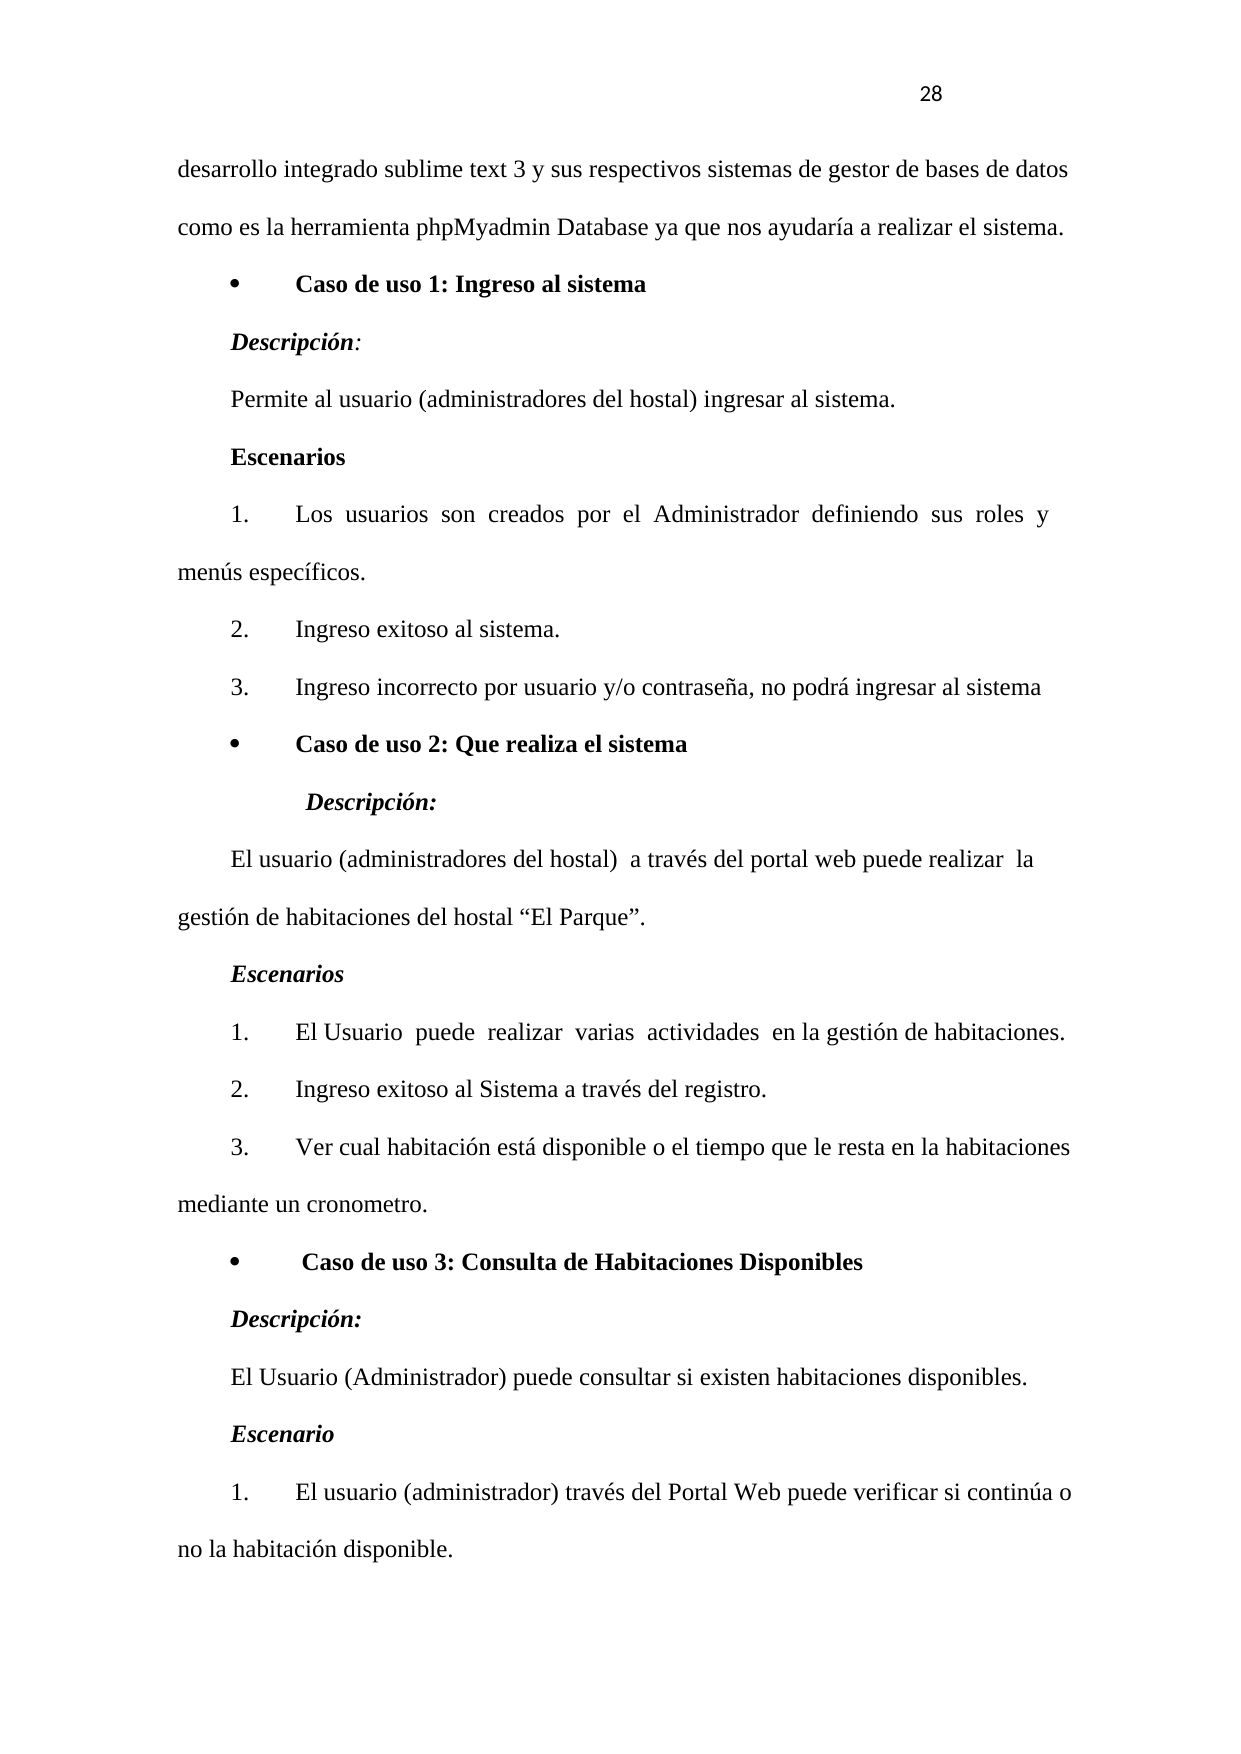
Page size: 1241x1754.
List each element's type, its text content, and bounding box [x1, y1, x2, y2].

text Permite al usuario (administradores del hostal) ingresar al sistema. [177, 384, 1092, 413]
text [177, 154, 1092, 241]
list Ver cual habitación está disponible o el tiempo que le resta en la habitaciones mediante un cronometro. [177, 1132, 1092, 1218]
list Ingreso exitoso al sistema. [177, 614, 1092, 643]
list Escenarios [177, 959, 1092, 988]
list Caso de uso 1: Ingreso al sistema [177, 269, 1092, 298]
list Escenario [177, 1419, 1092, 1448]
list El usuario (administradores del hostal) a través del portal web puede realizar la gestión de habitaciones del hostal “El Parque”. [177, 844, 1092, 931]
list Ingreso exitoso al Sistema a través del registro. [177, 1074, 1092, 1103]
list Caso de uso 2: Que realiza el sistema [177, 729, 1092, 758]
subtitle Descripción: [177, 327, 1092, 356]
list Descripción: [177, 1304, 1092, 1333]
list Caso de uso 3: Consulta de Habitaciones Disponibles [177, 1247, 1092, 1276]
list El Usuario puede realizar varias actividades en la gestión de habitaciones. [177, 1017, 1092, 1046]
list Los usuarios son creados por el Administrador definiendo sus roles y menús específicos. [177, 499, 1092, 586]
list El Usuario (Administrador) puede consultar si existen habitaciones disponibles. [177, 1362, 1092, 1391]
text Descripción: [177, 787, 1092, 816]
subtitle Escenarios [177, 442, 1092, 471]
list Ingreso incorrecto por usuario y/o contraseña, no podrá ingresar al sistema [177, 672, 1092, 701]
list El usuario (administrador) través del Portal Web puede verificar si continúa o no la habitación disponible. [177, 1477, 1092, 1563]
